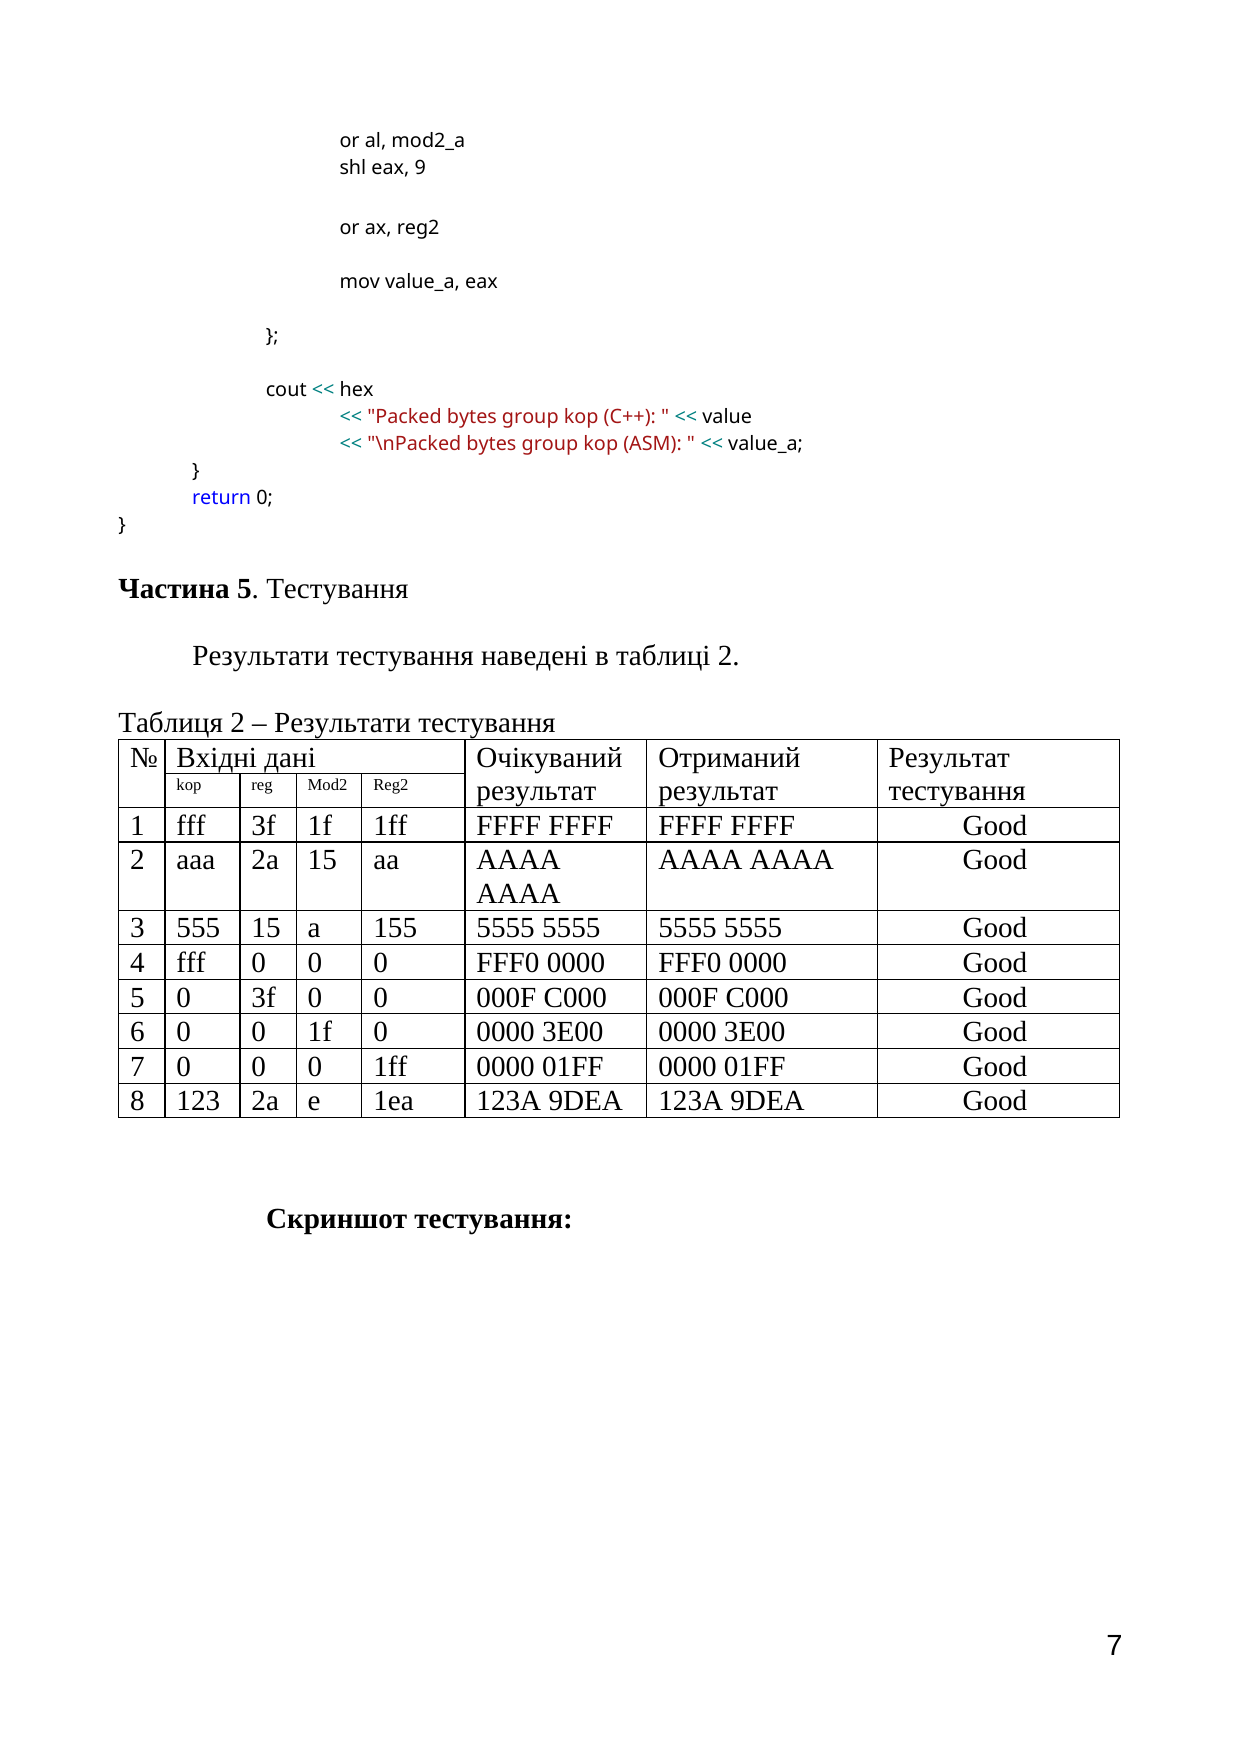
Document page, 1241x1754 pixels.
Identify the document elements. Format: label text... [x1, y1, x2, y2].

table_cell Good [878, 911, 1119, 944]
table_cell 5555 5555 [647, 911, 877, 944]
table_cell 0 [166, 1049, 239, 1082]
table_cell e [297, 1084, 361, 1117]
text Результати тестування наведені в таблиці 2. [118, 638, 1122, 672]
table_cell 0000 01FF [466, 1049, 646, 1082]
table_cell 15 [297, 843, 361, 909]
text } [118, 456, 1122, 483]
text Таблиця 2 – Результати тестування [118, 705, 1122, 739]
table_cell 5555 5555 [466, 911, 646, 944]
table_cell 1ff [362, 808, 464, 841]
text cout << hex [118, 376, 1122, 402]
table_cell 555 [166, 911, 239, 944]
table_header Результат тестування [878, 740, 1119, 807]
table_cell 000F C000 [466, 980, 646, 1013]
table_cell 000F C000 [647, 980, 877, 1013]
table_cell FFF0 0000 [466, 945, 646, 979]
table_cell 4 [119, 945, 164, 979]
table_cell 0 [241, 1014, 296, 1048]
table_cell Good [878, 843, 1119, 909]
table_cell 0 [297, 980, 361, 1013]
table_cell 2a [241, 843, 296, 909]
table_cell 0000 3E00 [647, 1014, 877, 1048]
table_cell 1ea [362, 1084, 464, 1117]
table_cell 0000 3E00 [466, 1014, 646, 1048]
table_cell Good [878, 1014, 1119, 1048]
table_cell 0 [166, 980, 239, 1013]
table_cell FFF0 0000 [647, 945, 877, 979]
table_cell fff [166, 945, 239, 979]
text Частина 5. Тестування [118, 571, 1122, 604]
table_cell 3f [241, 808, 296, 841]
table_cell 1ff [362, 1049, 464, 1082]
table_cell 8 [119, 1084, 164, 1117]
text or al, mod2_a [118, 126, 1122, 153]
table_cell 0 [241, 945, 296, 979]
table_cell 0 [362, 1014, 464, 1048]
table_cell Good [878, 808, 1119, 841]
table_cell FFFF FFFF [466, 808, 646, 841]
table_cell 6 [119, 1014, 164, 1048]
table_cell 3f [241, 980, 296, 1013]
table_cell Good [878, 945, 1119, 979]
table_cell 123A 9DEA [647, 1084, 877, 1117]
table_header Вхідні дані [166, 740, 464, 773]
text Скриншот тестування: [192, 1202, 1122, 1235]
table_cell 155 [362, 911, 464, 944]
text } [118, 510, 1122, 537]
table_cell 0 [297, 1049, 361, 1082]
table_cell 1f [297, 1014, 361, 1048]
text shl eax, 9 [118, 153, 1122, 180]
table_cell Good [878, 1049, 1119, 1082]
table_header Очікуваний результат [466, 740, 646, 807]
table_cell 2 [119, 843, 164, 909]
table_cell 0000 01FF [647, 1049, 877, 1082]
table_cell aaa [166, 843, 239, 909]
text return 0; [118, 483, 1122, 510]
table_cell 3 [119, 911, 164, 944]
table_cell Good [878, 980, 1119, 1013]
text << "Packed bytes group kop (C++): " << value [118, 402, 1122, 429]
table_cell 1 [119, 808, 164, 841]
table_cell 15 [241, 911, 296, 944]
table_cell fff [166, 808, 239, 841]
table_cell 0 [362, 980, 464, 1013]
table_cell kop [166, 774, 239, 807]
table_cell 1f [297, 808, 361, 841]
table_cell 0 [241, 1049, 296, 1082]
table_header Отриманий результат [647, 740, 877, 807]
text mov value_a, eax [118, 268, 1122, 294]
table_cell FFFF FFFF [647, 808, 877, 841]
table_cell 0 [362, 945, 464, 979]
table_cell 123 [166, 1084, 239, 1117]
text or ax, reg2 [118, 214, 1122, 241]
table_cell AAAA AAAA [647, 843, 877, 909]
table_cell AAAA AAAA [466, 843, 646, 909]
text << "\nPacked bytes group kop (ASM): " << value_a; [118, 429, 1122, 456]
table_cell reg [241, 774, 296, 807]
table_cell a [297, 911, 361, 944]
text }; [118, 322, 1122, 348]
table_header № [119, 740, 164, 807]
table_cell 5 [119, 980, 164, 1013]
table_cell Good [878, 1084, 1119, 1117]
table_cell 7 [119, 1049, 164, 1082]
table_cell 123A 9DEA [466, 1084, 646, 1117]
table_cell aa [362, 843, 464, 909]
table_cell 2a [241, 1084, 296, 1117]
table_cell 0 [297, 945, 361, 979]
table_cell 0 [166, 1014, 239, 1048]
table_cell Mod2 [297, 774, 361, 807]
table_cell Reg2 [362, 774, 464, 807]
